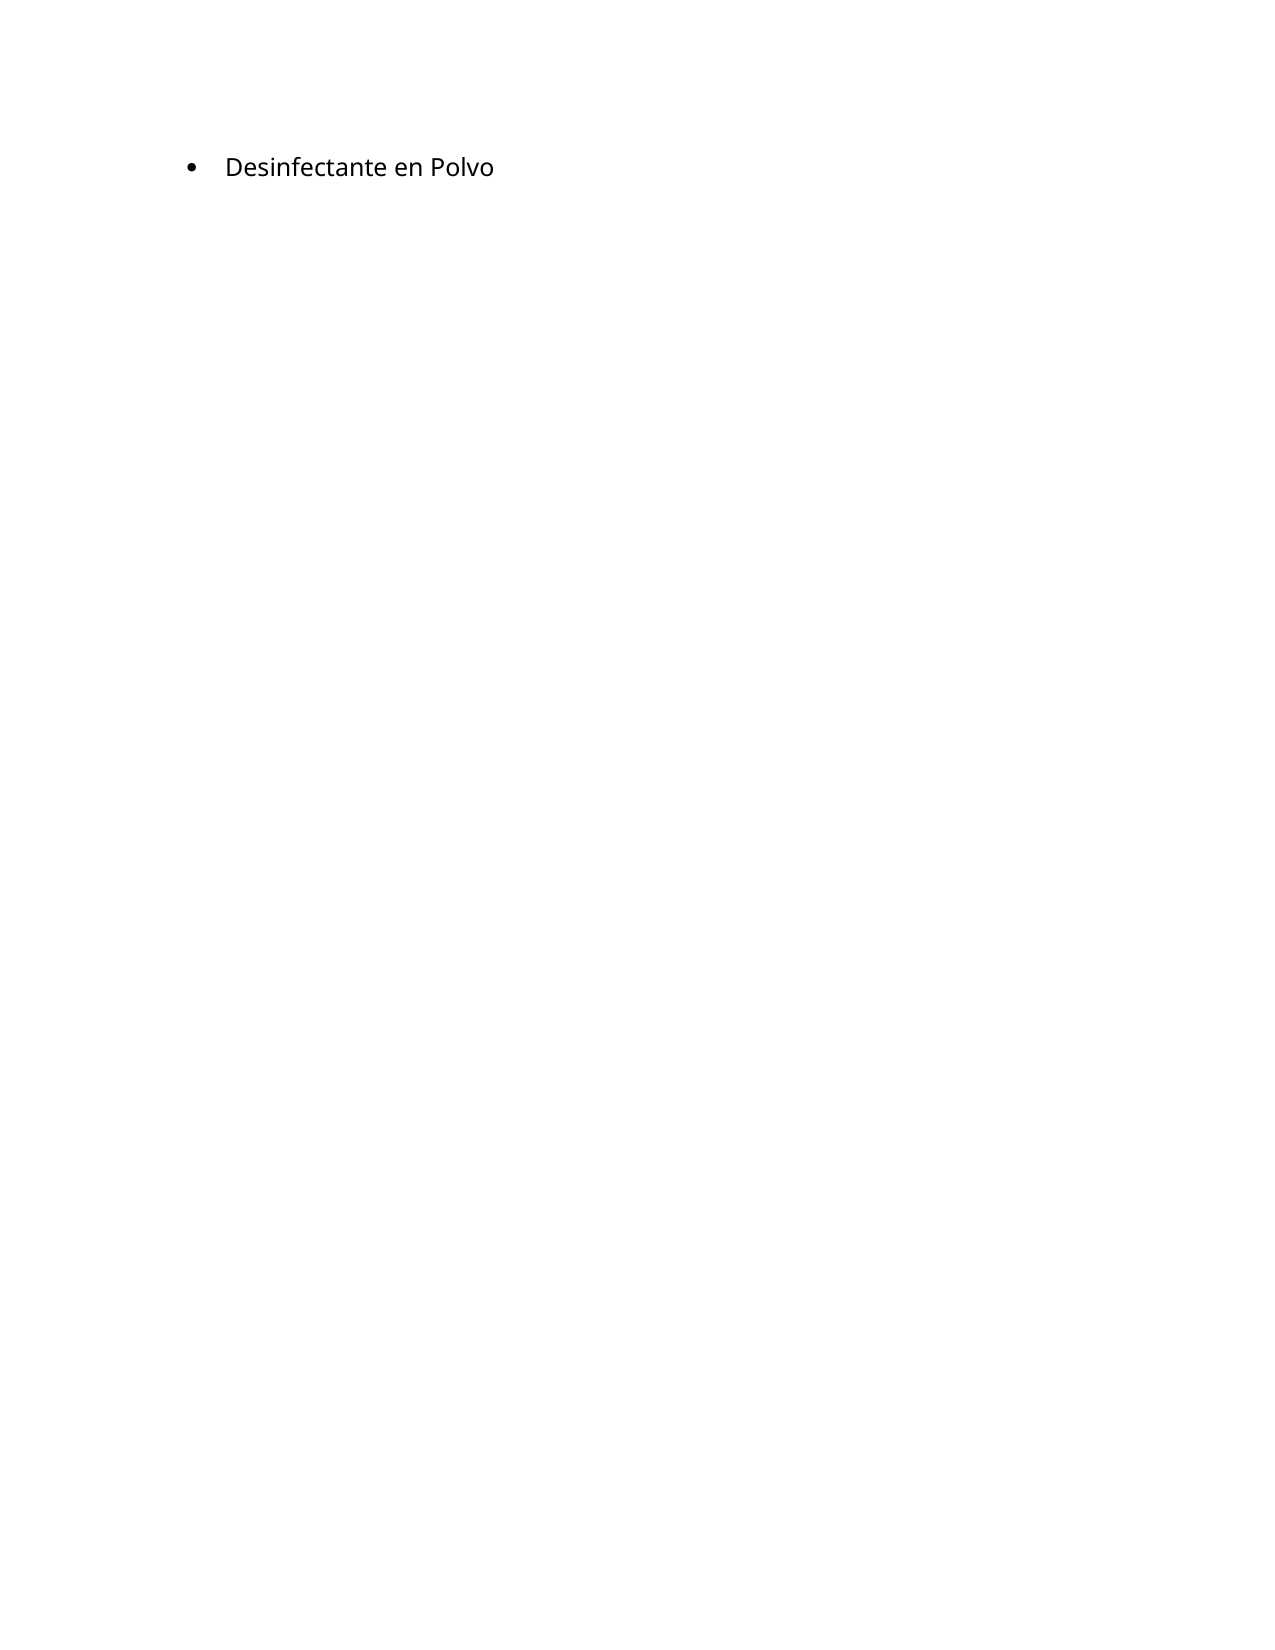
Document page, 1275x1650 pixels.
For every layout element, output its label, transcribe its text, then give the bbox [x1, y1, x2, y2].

list Desinfectante en Polvo [187, 150, 1125, 184]
